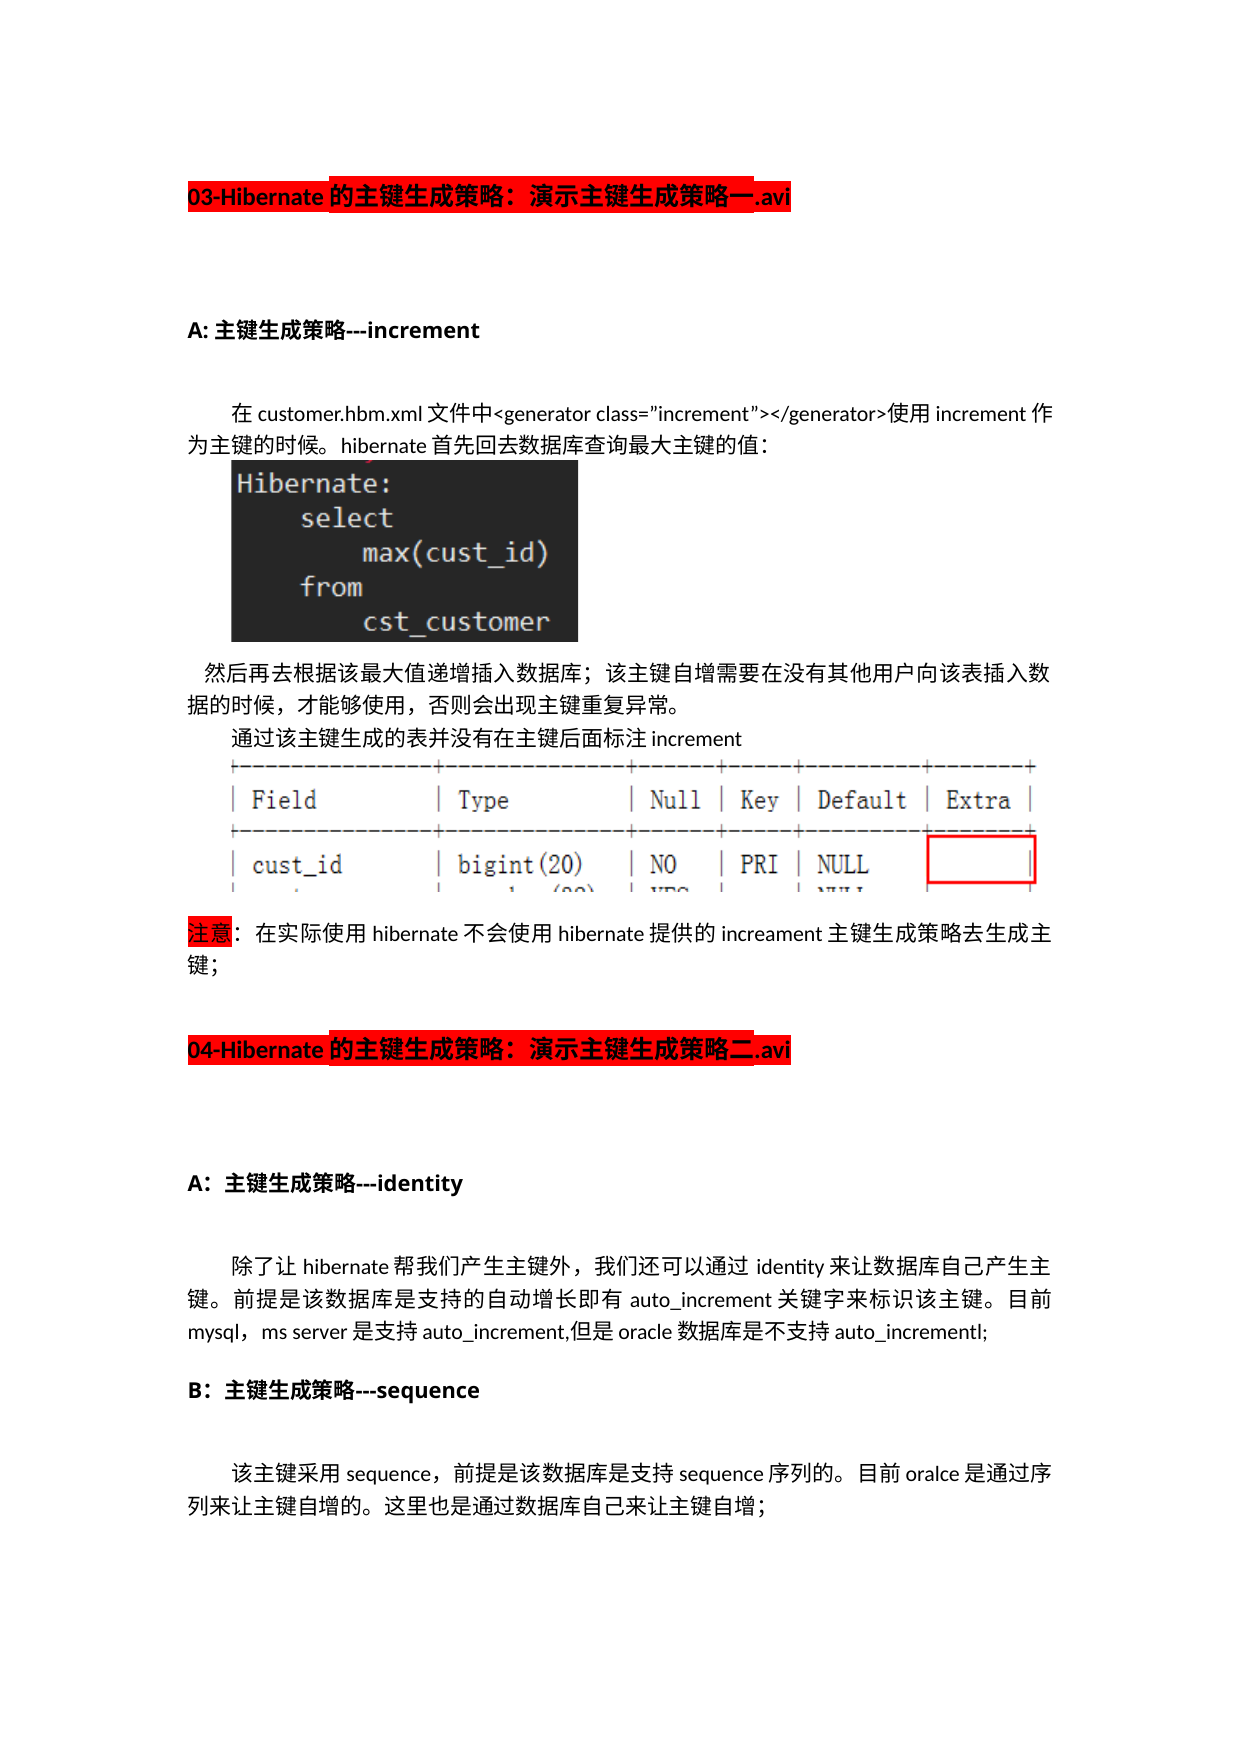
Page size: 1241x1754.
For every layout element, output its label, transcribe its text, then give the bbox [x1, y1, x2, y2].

text 除了让hibernate帮我们产生主键外，我们还可以通过identity来让数据库自己产生主键。前提是该数据库是支持的自动增长即有auto_increment关键字来标识该主键。目前mysql，ms server是支持auto_increment,但是oracle数据库是不支持auto_incrementl; [187, 1249, 1053, 1346]
text A：主键生成策略---identity [187, 1166, 1053, 1198]
picture [231, 460, 579, 642]
text 在customer.hbm.xml文件中<generator class=”increment”></generator>使用increment作为主键的时候。hibernate首先回去数据库查询最大主键的值： [187, 395, 1053, 460]
text 通过该主键生成的表并没有在主键后面标注increment [187, 720, 1053, 753]
picture [231, 752, 1041, 892]
text 然后再去根据该最大值递增插入数据库；该主键自增需要在没有其他用户向该表插入数据的时候，才能够使用，否则会出现主键重复异常。 [187, 655, 1053, 720]
text A: 主键生成策略---increment [187, 312, 1053, 345]
text 04-Hibernate的主键生成策略：演示主键生成策略二.avi [187, 1016, 1053, 1081]
text 03-Hibernate的主键生成策略：演示主键生成策略一.avi [187, 162, 1053, 227]
text 注意：在实际使用hibernate不会使用hibernate提供的increament主键生成策略去生成主键； [187, 915, 1053, 980]
text B：主键生成策略---sequence [187, 1373, 1053, 1406]
text 该主键采用sequence，前提是该数据库是支持sequence序列的。目前oralce是通过序列来让主键自增的。这里也是通过数据库自己来让主键自增； [187, 1456, 1053, 1521]
